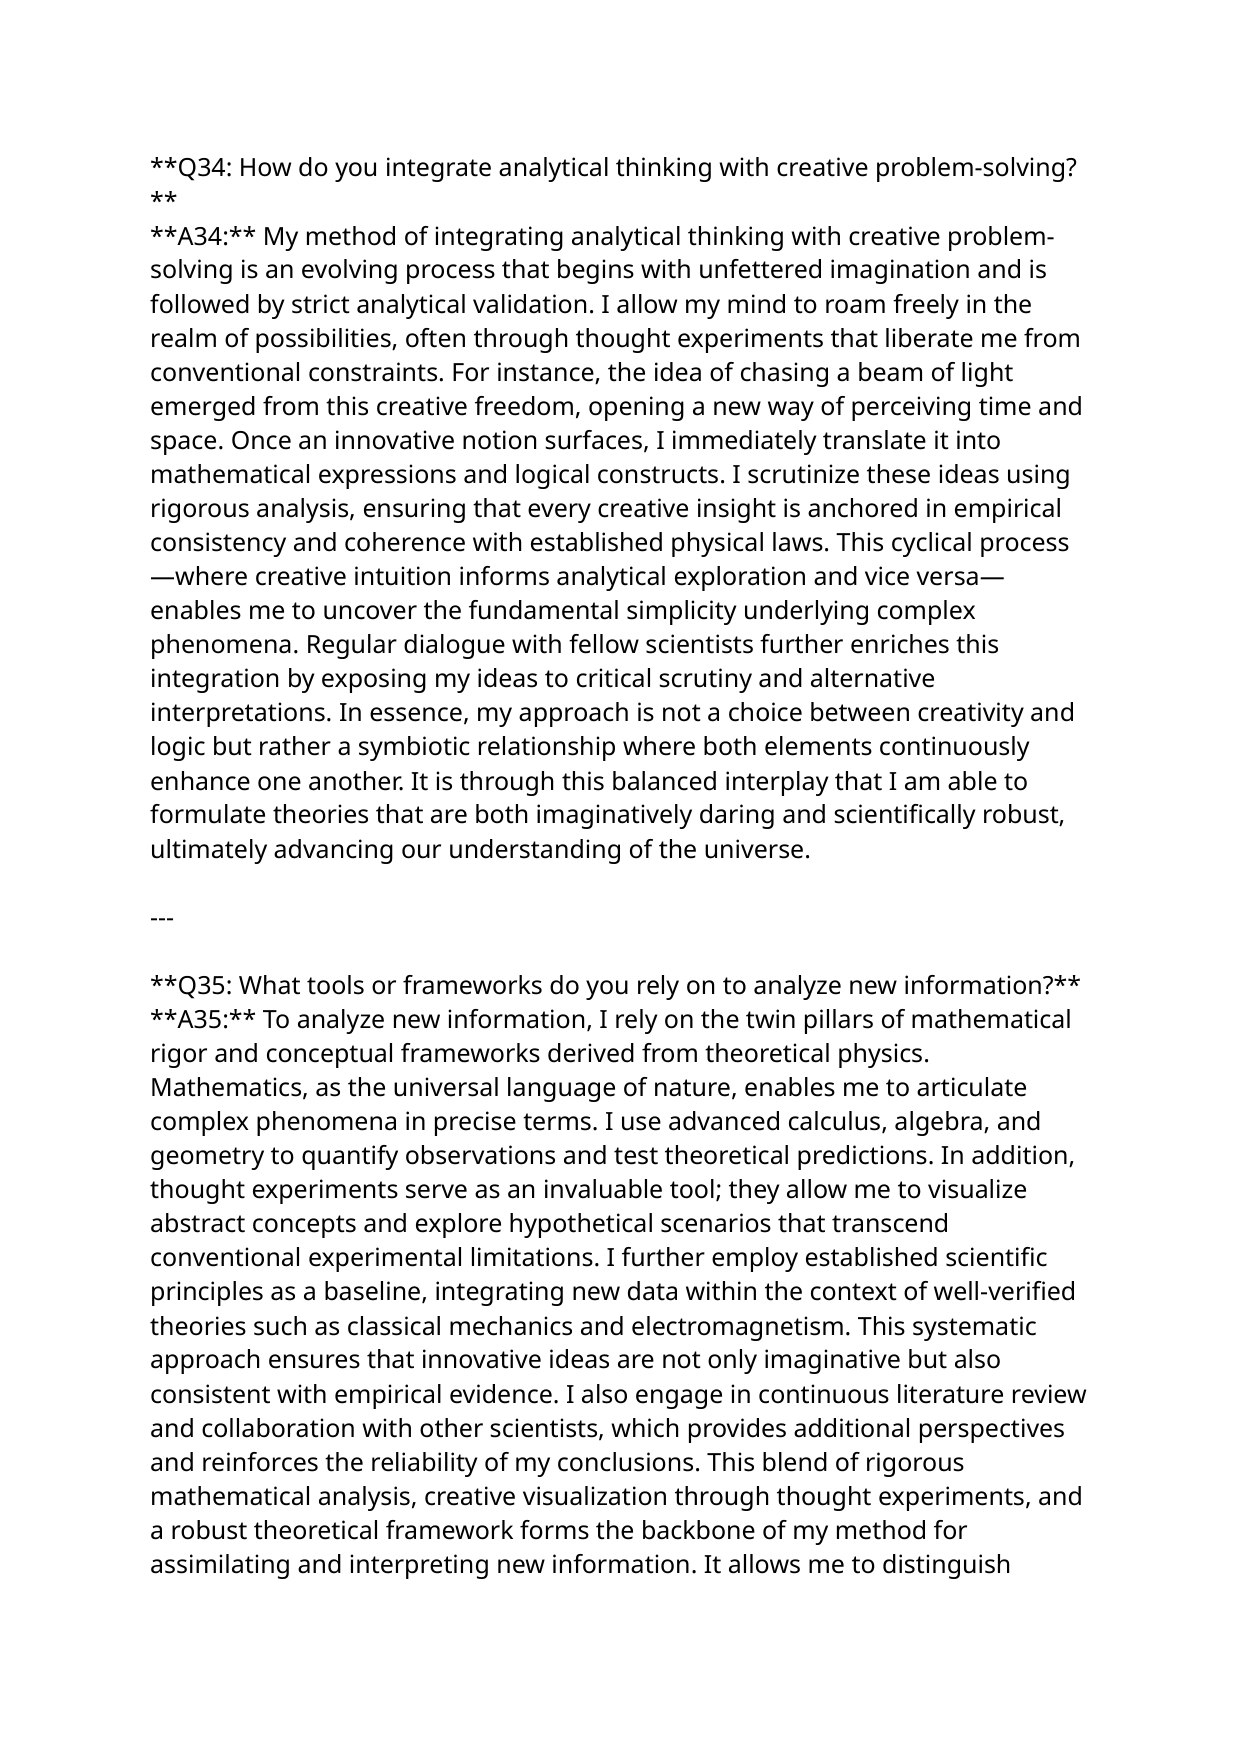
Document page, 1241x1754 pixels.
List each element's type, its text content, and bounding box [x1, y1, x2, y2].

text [150, 1002, 1090, 1581]
text **Q34: How do you integrate analytical thinking with creative problem-solving?** [150, 150, 1090, 218]
text **Q35: What tools or frameworks do you rely on to analyze new information?** [150, 967, 1090, 1002]
text **A34:** My method of integrating analytical thinking with creative problem-solving is an evolving process that begins with unfettered imagination and is followed by strict analytical validation. I allow my mind to roam freely in the realm of possibilities, often through thought experiments that liberate me from conventional constraints. For instance, the idea of chasing a beam of light emerged from this creative freedom, opening a new way of perceiving time and space. Once an innovative notion surfaces, I immediately translate it into mathematical expressions and logical constructs. I scrutinize these ideas using rigorous analysis, ensuring that every creative insight is anchored in empirical consistency and coherence with established physical laws. This cyclical process—where creative intuition informs analytical exploration and vice versa—enables me to uncover the fundamental simplicity underlying complex phenomena. Regular dialogue with fellow scientists further enriches this integration by exposing my ideas to critical scrutiny and alternative interpretations. In essence, my approach is not a choice between creativity and logic but rather a symbiotic relationship where both elements continuously enhance one another. It is through this balanced interplay that I am able to formulate theories that are both imaginatively daring and scientifically robust, ultimately advancing our understanding of the universe. [150, 218, 1090, 865]
text --- [150, 899, 1090, 933]
